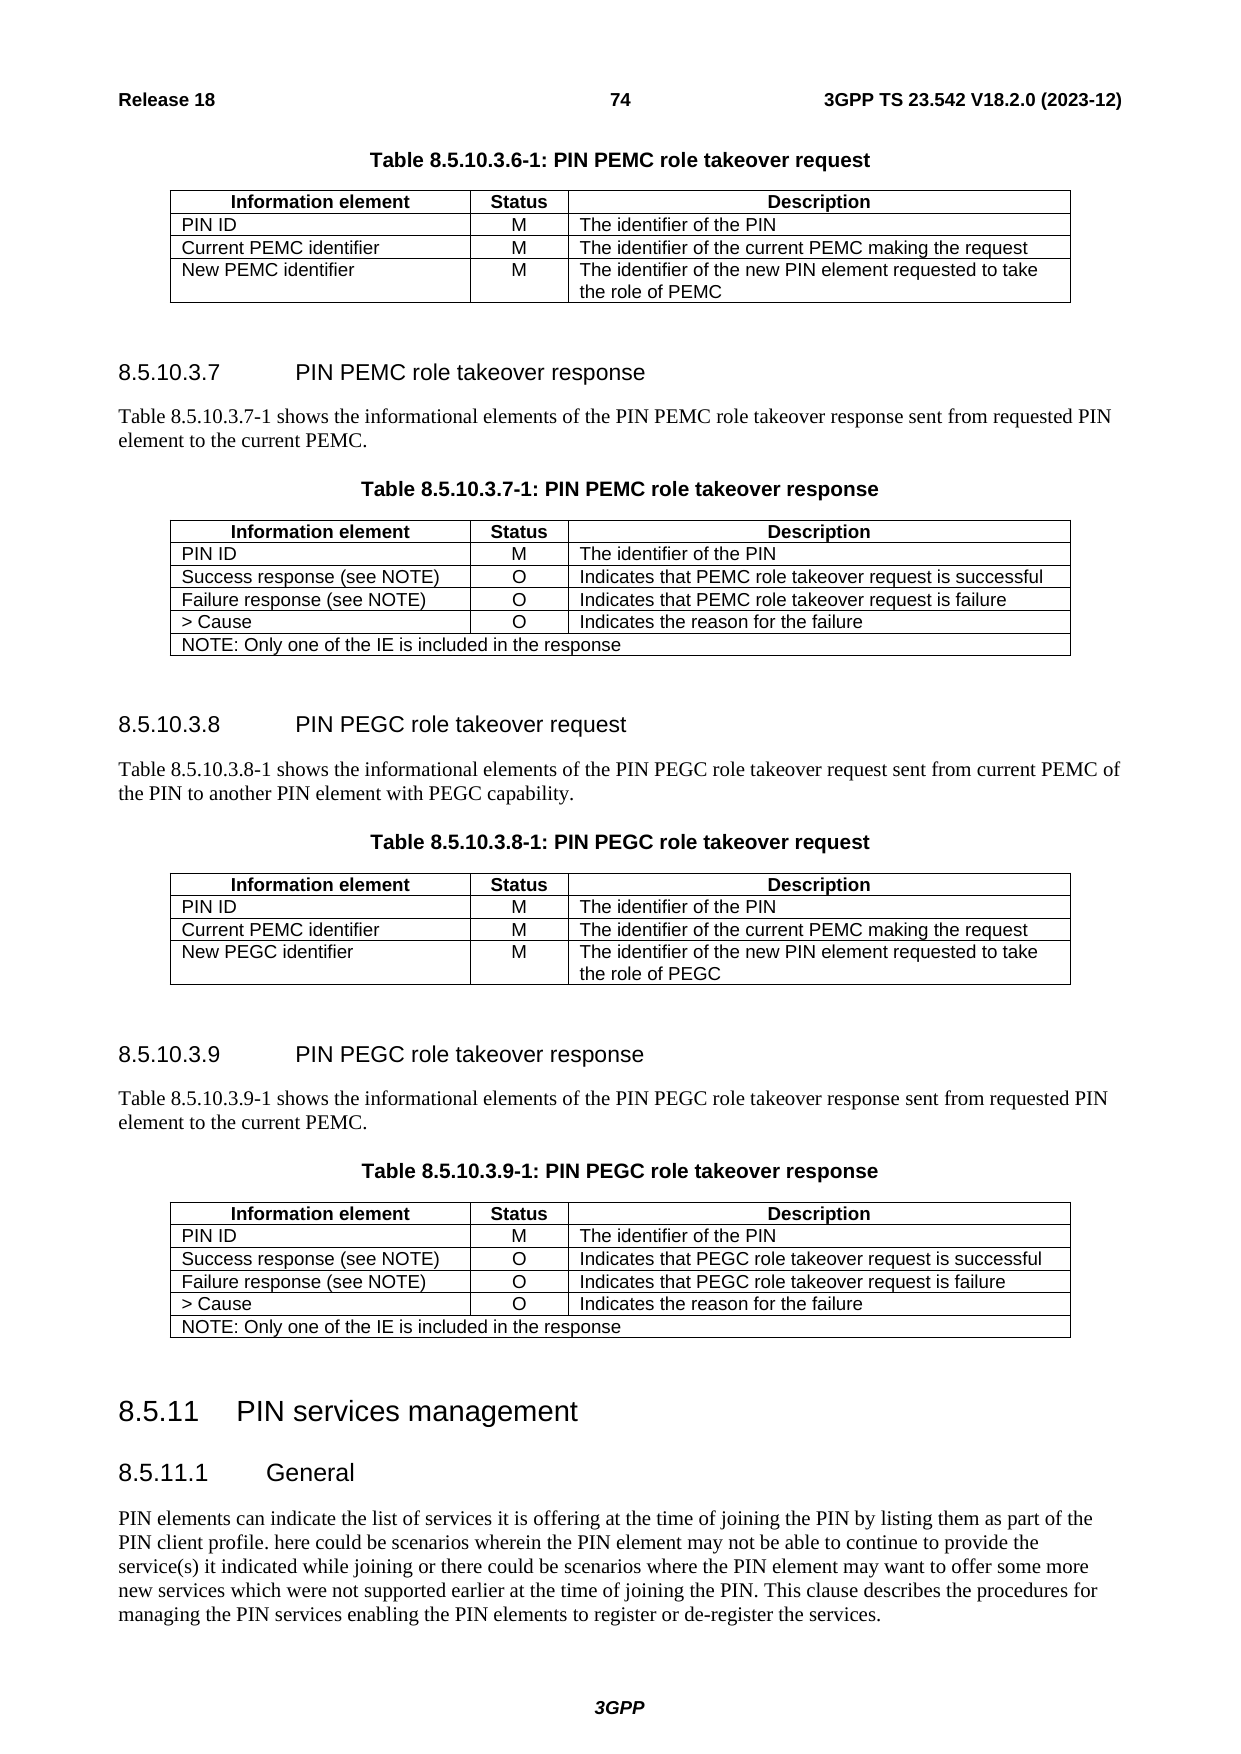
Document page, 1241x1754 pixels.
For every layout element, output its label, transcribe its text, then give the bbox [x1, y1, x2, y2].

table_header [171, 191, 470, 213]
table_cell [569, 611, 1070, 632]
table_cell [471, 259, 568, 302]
subtitle 8.5.10.3.7 PIN PEMC role takeover response [118, 358, 1122, 385]
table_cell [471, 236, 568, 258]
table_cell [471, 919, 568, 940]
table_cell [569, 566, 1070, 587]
subtitle 8.5.10.3.9 PIN PEGC role takeover response [118, 1041, 1122, 1067]
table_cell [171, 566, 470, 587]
text Table 8.5.10.3.6-1: PIN PEMC role takeover request [118, 147, 1122, 171]
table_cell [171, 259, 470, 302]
text PIN elements can indicate the list of services it is offering at the time of joining the PIN by listing them as part of the PIN client profile. here could be scenarios wherein the PIN element may not be able to continue to provide the service(s) it indicated while joining or there could be scenarios where the PIN element may want to offer some more new services which were not supported earlier at the time of joining the PIN. This clause describes the procedures for managing the PIN services enabling the PIN elements to register or de-register the services. [118, 1506, 1122, 1626]
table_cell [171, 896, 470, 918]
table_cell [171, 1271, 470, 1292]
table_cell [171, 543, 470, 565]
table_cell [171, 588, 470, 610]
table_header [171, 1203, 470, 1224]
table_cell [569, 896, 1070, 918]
text Table 8.5.10.3.8-1 shows the informational elements of the PIN PEGC role takeover request sent from current PEMC of the PIN to another PIN element with PEGC capability. [118, 757, 1122, 805]
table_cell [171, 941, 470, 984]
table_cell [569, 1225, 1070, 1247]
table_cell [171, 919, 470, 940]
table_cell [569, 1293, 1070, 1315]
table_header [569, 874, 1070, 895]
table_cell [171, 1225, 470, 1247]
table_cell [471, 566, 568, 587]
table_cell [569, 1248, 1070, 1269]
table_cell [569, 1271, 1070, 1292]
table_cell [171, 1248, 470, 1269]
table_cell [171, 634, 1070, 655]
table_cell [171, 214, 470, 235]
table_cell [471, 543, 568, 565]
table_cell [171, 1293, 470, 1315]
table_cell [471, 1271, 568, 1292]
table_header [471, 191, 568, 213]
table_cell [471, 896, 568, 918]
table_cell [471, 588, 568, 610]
text Table 8.5.10.3.8-1: PIN PEGC role takeover request [118, 830, 1122, 854]
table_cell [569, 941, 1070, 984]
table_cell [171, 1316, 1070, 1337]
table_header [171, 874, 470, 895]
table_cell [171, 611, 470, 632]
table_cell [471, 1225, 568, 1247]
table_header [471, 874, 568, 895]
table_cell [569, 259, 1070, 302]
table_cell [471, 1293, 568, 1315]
text Table 8.5.10.3.9-1 shows the informational elements of the PIN PEGC role takeover response sent from requested PIN element to the current PEMC. [118, 1086, 1122, 1134]
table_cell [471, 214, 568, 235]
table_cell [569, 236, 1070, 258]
text Table 8.5.10.3.7-1: PIN PEMC role takeover response [118, 477, 1122, 501]
subtitle 8.5.11.1 General [118, 1458, 1122, 1487]
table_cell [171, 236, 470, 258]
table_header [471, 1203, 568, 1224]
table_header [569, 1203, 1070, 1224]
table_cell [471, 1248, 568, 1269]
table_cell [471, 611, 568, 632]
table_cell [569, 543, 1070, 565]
subtitle 8.5.11 PIN services management [118, 1394, 1122, 1427]
subtitle 8.5.10.3.8 PIN PEGC role takeover request [118, 711, 1122, 738]
text Table 8.5.10.3.7-1 shows the informational elements of the PIN PEMC role takeover response sent from requested PIN element to the current PEMC. [118, 404, 1122, 452]
text Table 8.5.10.3.9-1: PIN PEGC role takeover response [118, 1159, 1122, 1183]
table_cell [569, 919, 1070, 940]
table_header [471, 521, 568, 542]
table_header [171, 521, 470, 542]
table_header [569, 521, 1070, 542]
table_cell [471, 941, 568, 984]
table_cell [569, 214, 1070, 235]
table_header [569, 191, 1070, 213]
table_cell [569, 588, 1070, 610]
